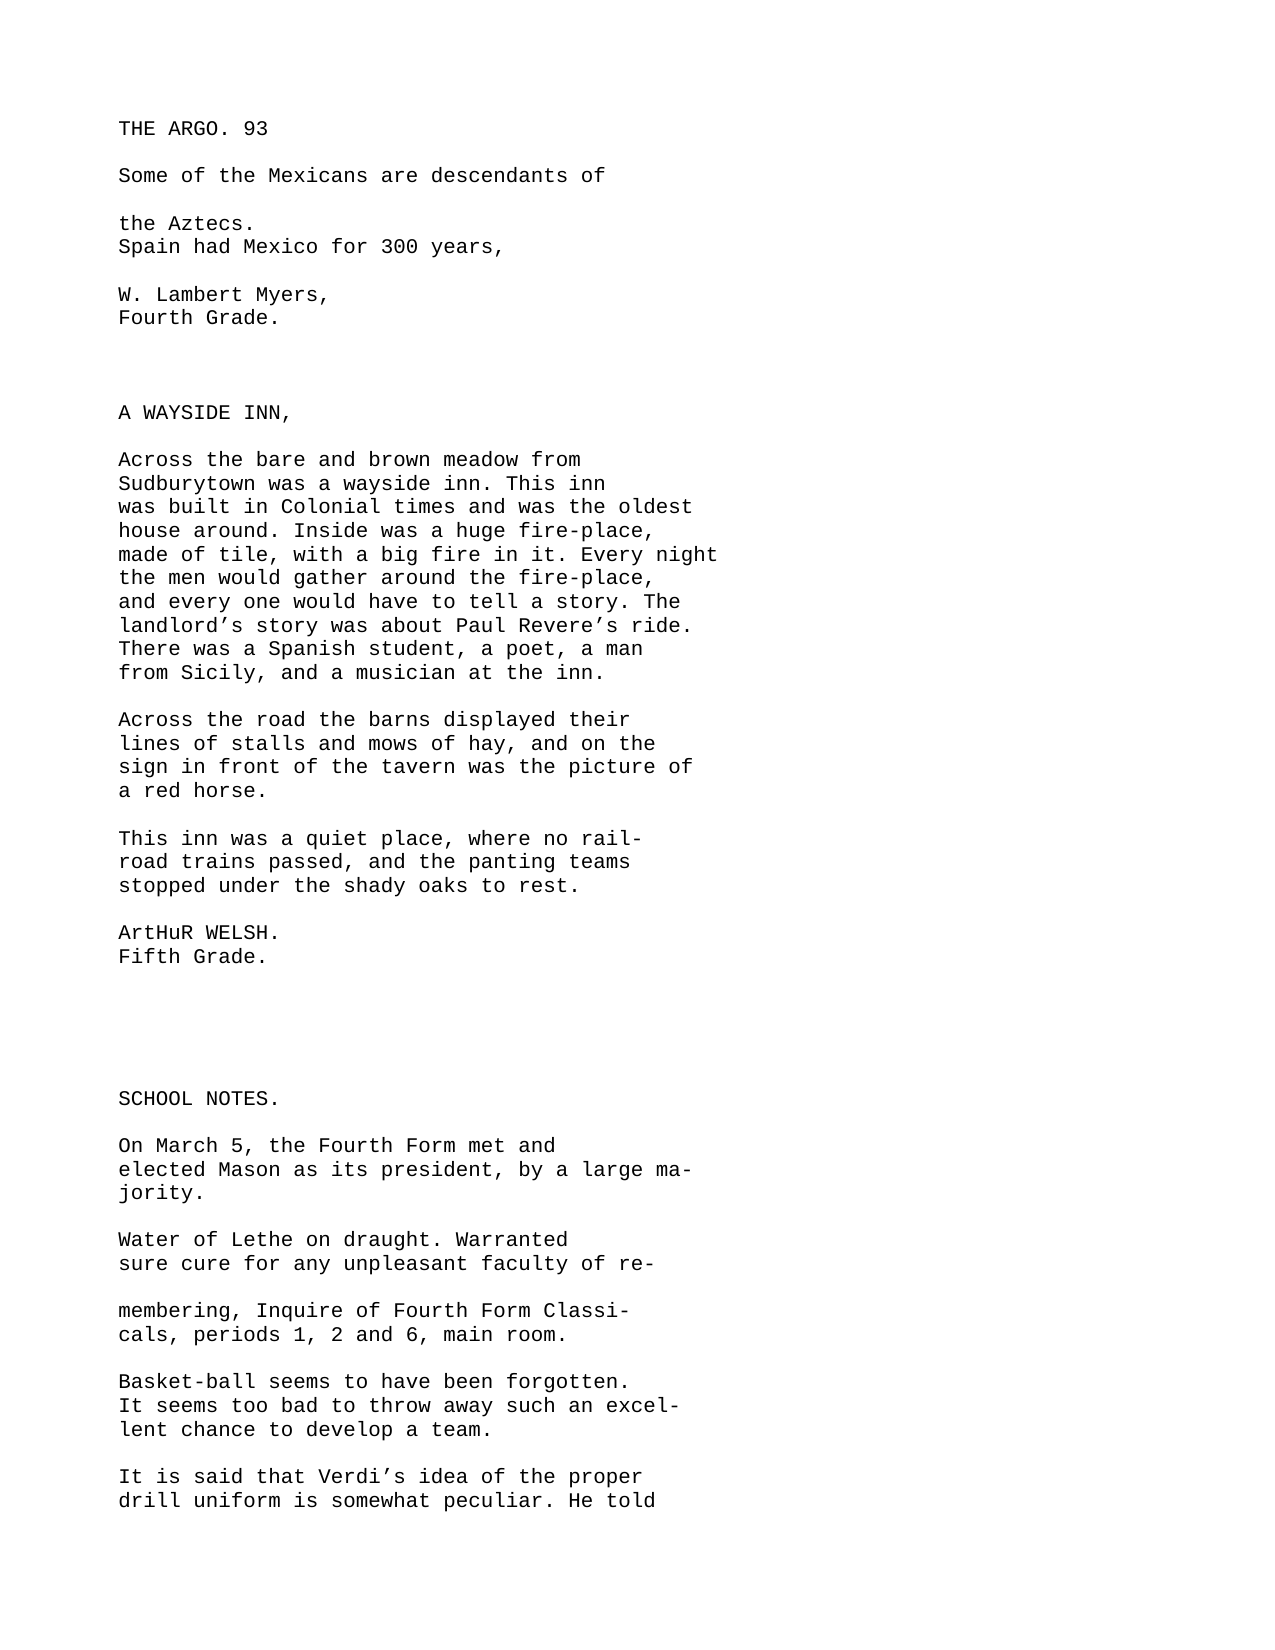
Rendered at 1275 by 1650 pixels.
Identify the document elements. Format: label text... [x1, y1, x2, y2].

text made of tile, with a big fire in it. Every night [118, 544, 1157, 567]
text Sudburytown was a wayside inn. This inn [118, 473, 1157, 496]
text It seems too bad to throw away such an excel- [118, 1395, 1157, 1419]
text road trains passed, and the panting teams [118, 851, 1157, 875]
text W. Lambert Myers, [118, 284, 1157, 307]
text was built in Colonial times and was the oldest [118, 496, 1157, 520]
text Across the bare and brown meadow from [118, 449, 1157, 473]
text Spain had Mexico for 300 years, [118, 236, 1157, 260]
text jority. [118, 1182, 1157, 1206]
text from Sicily, and a musician at the inn. [118, 662, 1157, 686]
text Fourth Grade. [118, 307, 1157, 331]
text landlord’s story was about Paul Revere’s ride. [118, 615, 1157, 638]
text sure cure for any unpleasant faculty of re- [118, 1253, 1157, 1277]
text elected Mason as its president, by a large ma- [118, 1158, 1157, 1182]
text lines of stalls and mows of hay, and on the [118, 733, 1157, 757]
text Water of Lethe on draught. Warranted [118, 1229, 1157, 1253]
text Across the road the barns displayed their [118, 709, 1157, 733]
text Basket-ball seems to have been forgotten. [118, 1371, 1157, 1395]
text This inn was a quiet place, where no rail- [118, 827, 1157, 851]
text Fifth Grade. [118, 946, 1157, 969]
text house around. Inside was a huge fire-place, [118, 520, 1157, 544]
text It is said that Verdi’s idea of the proper [118, 1466, 1157, 1489]
text cals, periods 1, 2 and 6, main room. [118, 1324, 1157, 1348]
text There was a Spanish student, a poet, a man [118, 638, 1157, 662]
text a red horse. [118, 780, 1157, 804]
text A WAYSIDE INN, [118, 402, 1157, 426]
text sign in front of the tavern was the picture of [118, 757, 1157, 780]
text lent chance to develop a team. [118, 1419, 1157, 1442]
text the men would gather around the fire-place, [118, 567, 1157, 591]
text drill uniform is somewhat peculiar. He told [118, 1489, 1157, 1513]
text membering, Inquire of Fourth Form Classi- [118, 1300, 1157, 1324]
text Some of the Mexicans are descendants of [118, 165, 1157, 189]
text and every one would have to tell a story. The [118, 591, 1157, 615]
text On March 5, the Fourth Form met and [118, 1135, 1157, 1158]
text the Aztecs. [118, 213, 1157, 236]
text THE ARGO. 93 [118, 118, 1157, 142]
text ArtHuR WELSH. [118, 922, 1157, 946]
text stopped under the shady oaks to rest. [118, 875, 1157, 898]
text SCHOOL NOTES. [118, 1088, 1157, 1111]
